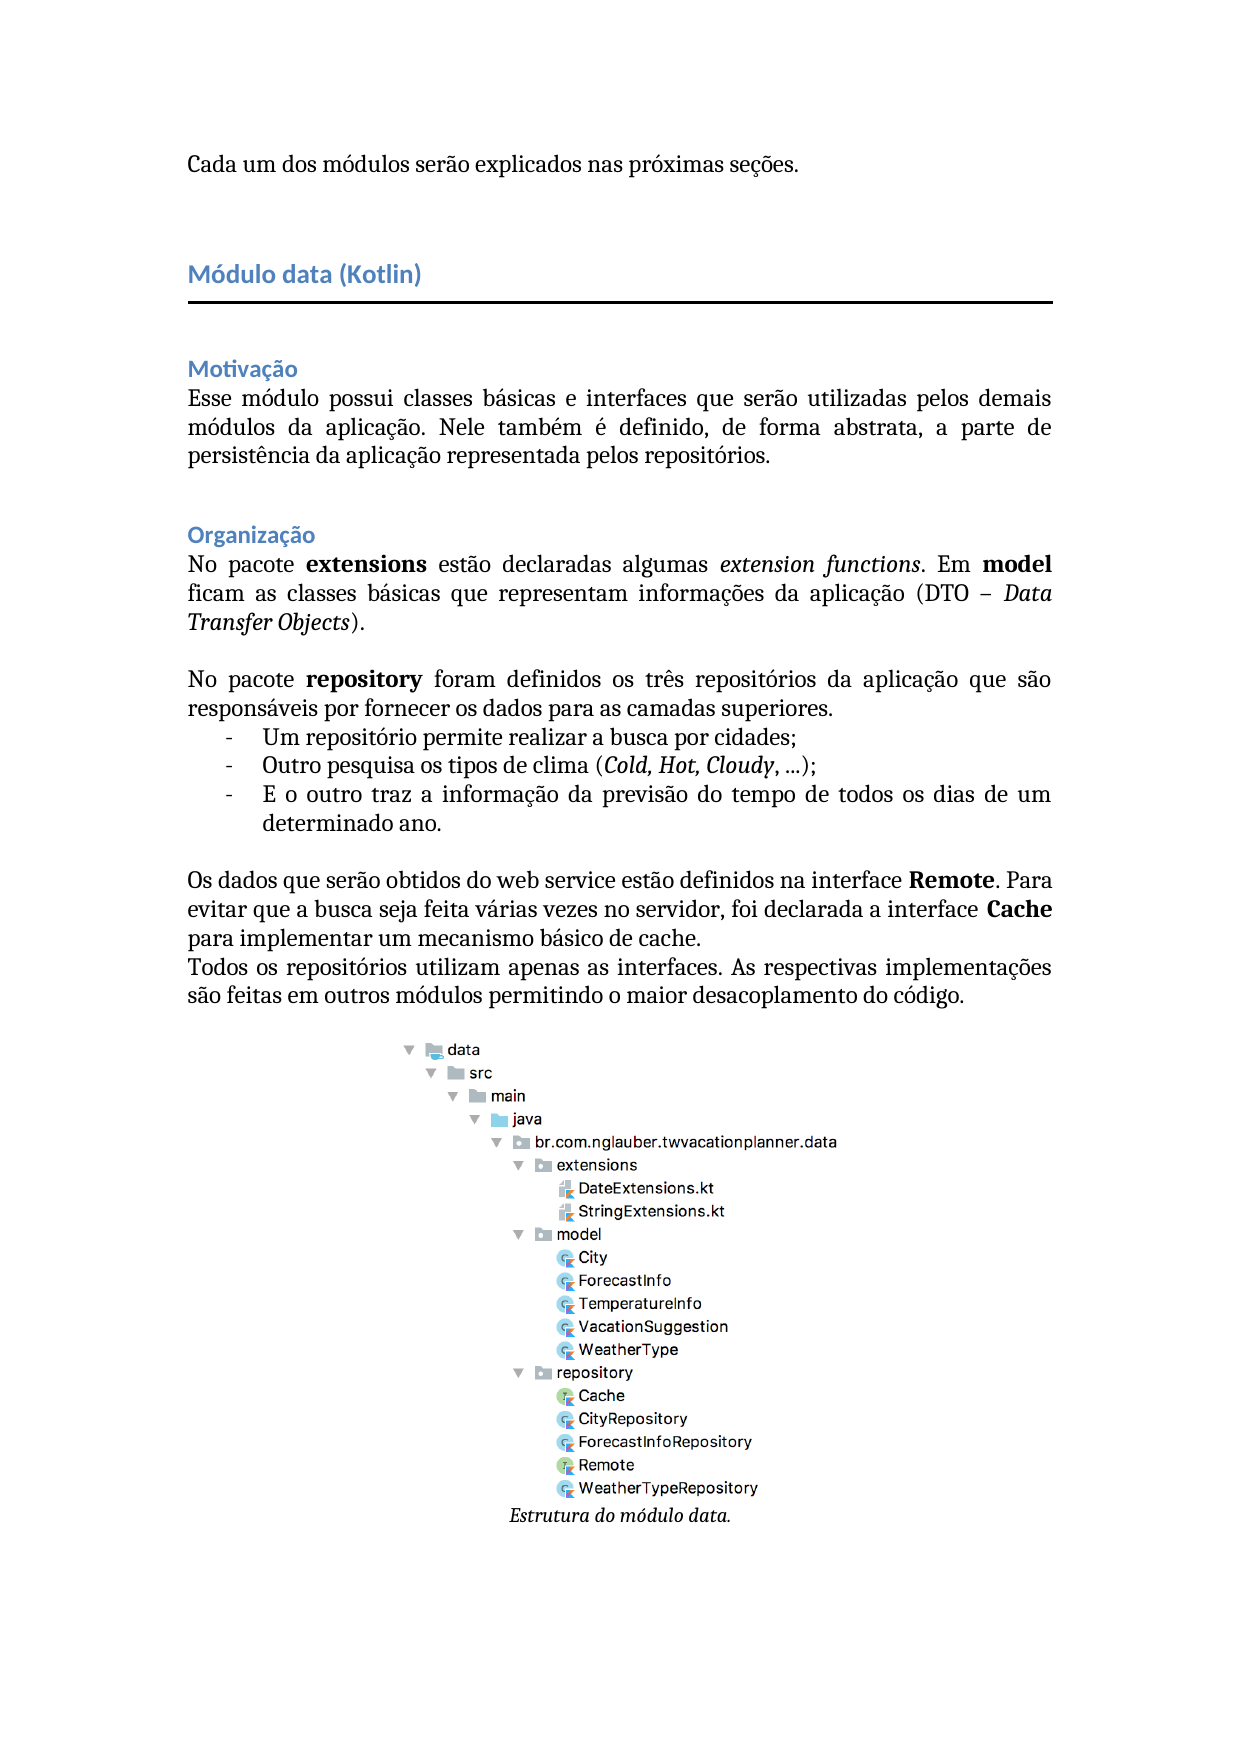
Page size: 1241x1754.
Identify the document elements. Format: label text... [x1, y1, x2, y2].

list E o outro traz a informação da previsão do tempo de todos os dias de um determinado ano. [225, 780, 1053, 838]
text No pacote extensions estão declaradas algumas extension functions. Em model ficam as classes básicas que representam informações da aplicação (DTO – Data Transfer Objects). [187, 550, 1053, 636]
text No pacote repository foram definidos os três repositórios da aplicação que são responsáveis por fornecer os dados para as camadas superiores. [187, 665, 1053, 723]
text Os dados que serão obtidos do web service estão definidos na interface Remote. Para evitar que a busca seja feita várias vezes no servidor, foi declarada a interface Cache para implementar um mecanismo básico de cache. [187, 866, 1053, 953]
list Um repositório permite realizar a busca por cidades; [225, 723, 1053, 751]
text Cada um dos módulos serão explicados nas próximas seções. [187, 150, 1053, 179]
text Todos os repositórios utilizam apenas as interfaces. As respectivas implementações são feitas em outros módulos permitindo o maior desacoplamento do código. [187, 953, 1053, 1010]
subtitle Módulo data (Kotlin) [187, 257, 1053, 304]
list Outro pesquisa os tipos de clima (Cold, Hot, Cloudy, ...); [225, 751, 1053, 780]
text Estrutura do módulo data. [187, 1504, 1053, 1528]
picture [390, 1038, 850, 1504]
subtitle Organização [187, 519, 1053, 550]
text Esse módulo possui classes básicas e interfaces que serão utilizadas pelos demais módulos da aplicação. Nele também é definido, de forma abstrata, a parte de persistência da aplicação representada pelos repositórios. [187, 384, 1053, 470]
subtitle Motivação [187, 353, 1053, 384]
